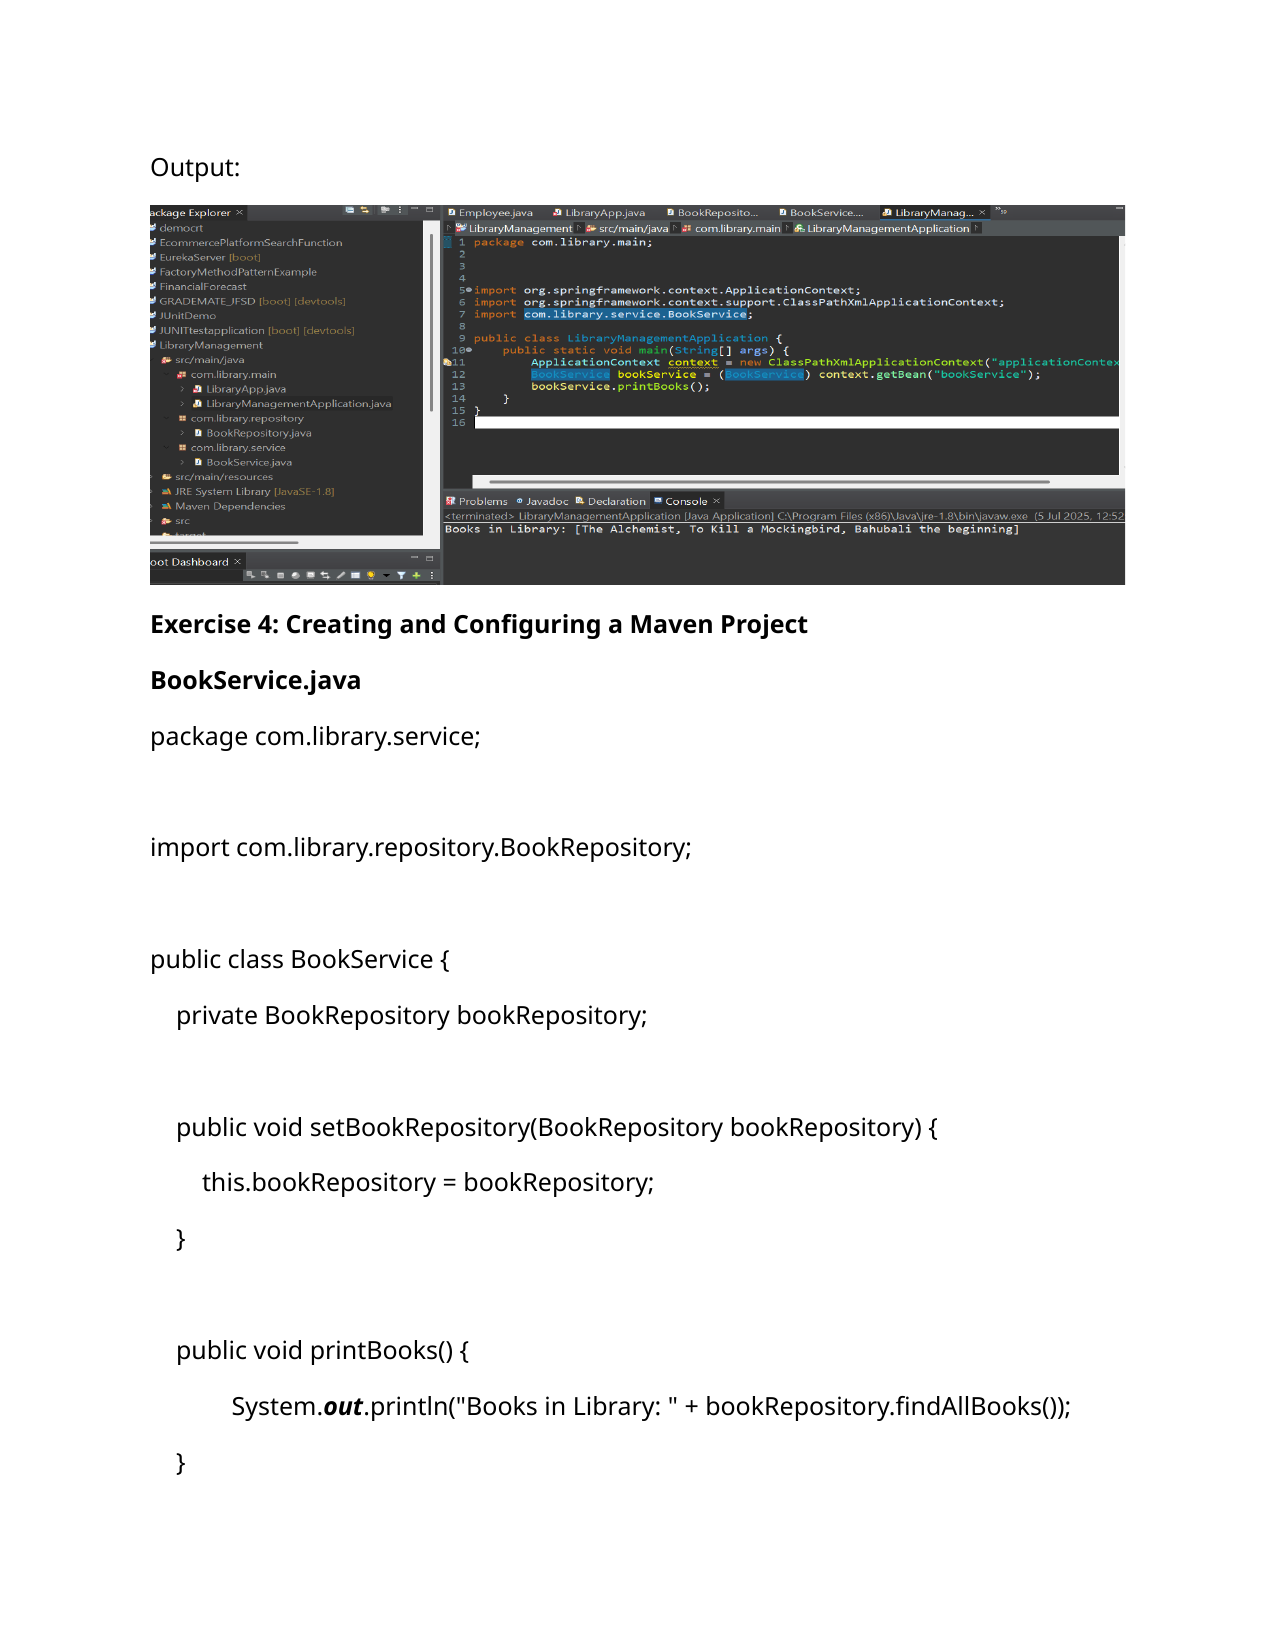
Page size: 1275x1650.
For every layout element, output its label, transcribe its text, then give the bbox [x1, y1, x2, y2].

text Exercise 4: Creating and Configuring a Maven Project [150, 607, 1125, 641]
text public void setBookRepository(BookRepository bookRepository) { [150, 1109, 1125, 1143]
text import com.library.repository.BookRepository; [150, 830, 1125, 864]
text Output: [150, 150, 1125, 184]
text public class BookService { [150, 942, 1125, 976]
text this.bookRepository = bookRepository; [150, 1165, 1125, 1199]
text } [150, 1221, 1125, 1255]
picture [150, 205, 1125, 585]
text private BookRepository bookRepository; [150, 998, 1125, 1032]
text package com.library.service; [150, 718, 1125, 752]
text BookService.java [150, 663, 1125, 697]
text public void printBooks() { [150, 1333, 1125, 1367]
text } [150, 1444, 1125, 1478]
text System.out.println("Books in Library: " + bookRepository.findAllBooks()); [150, 1388, 1125, 1422]
